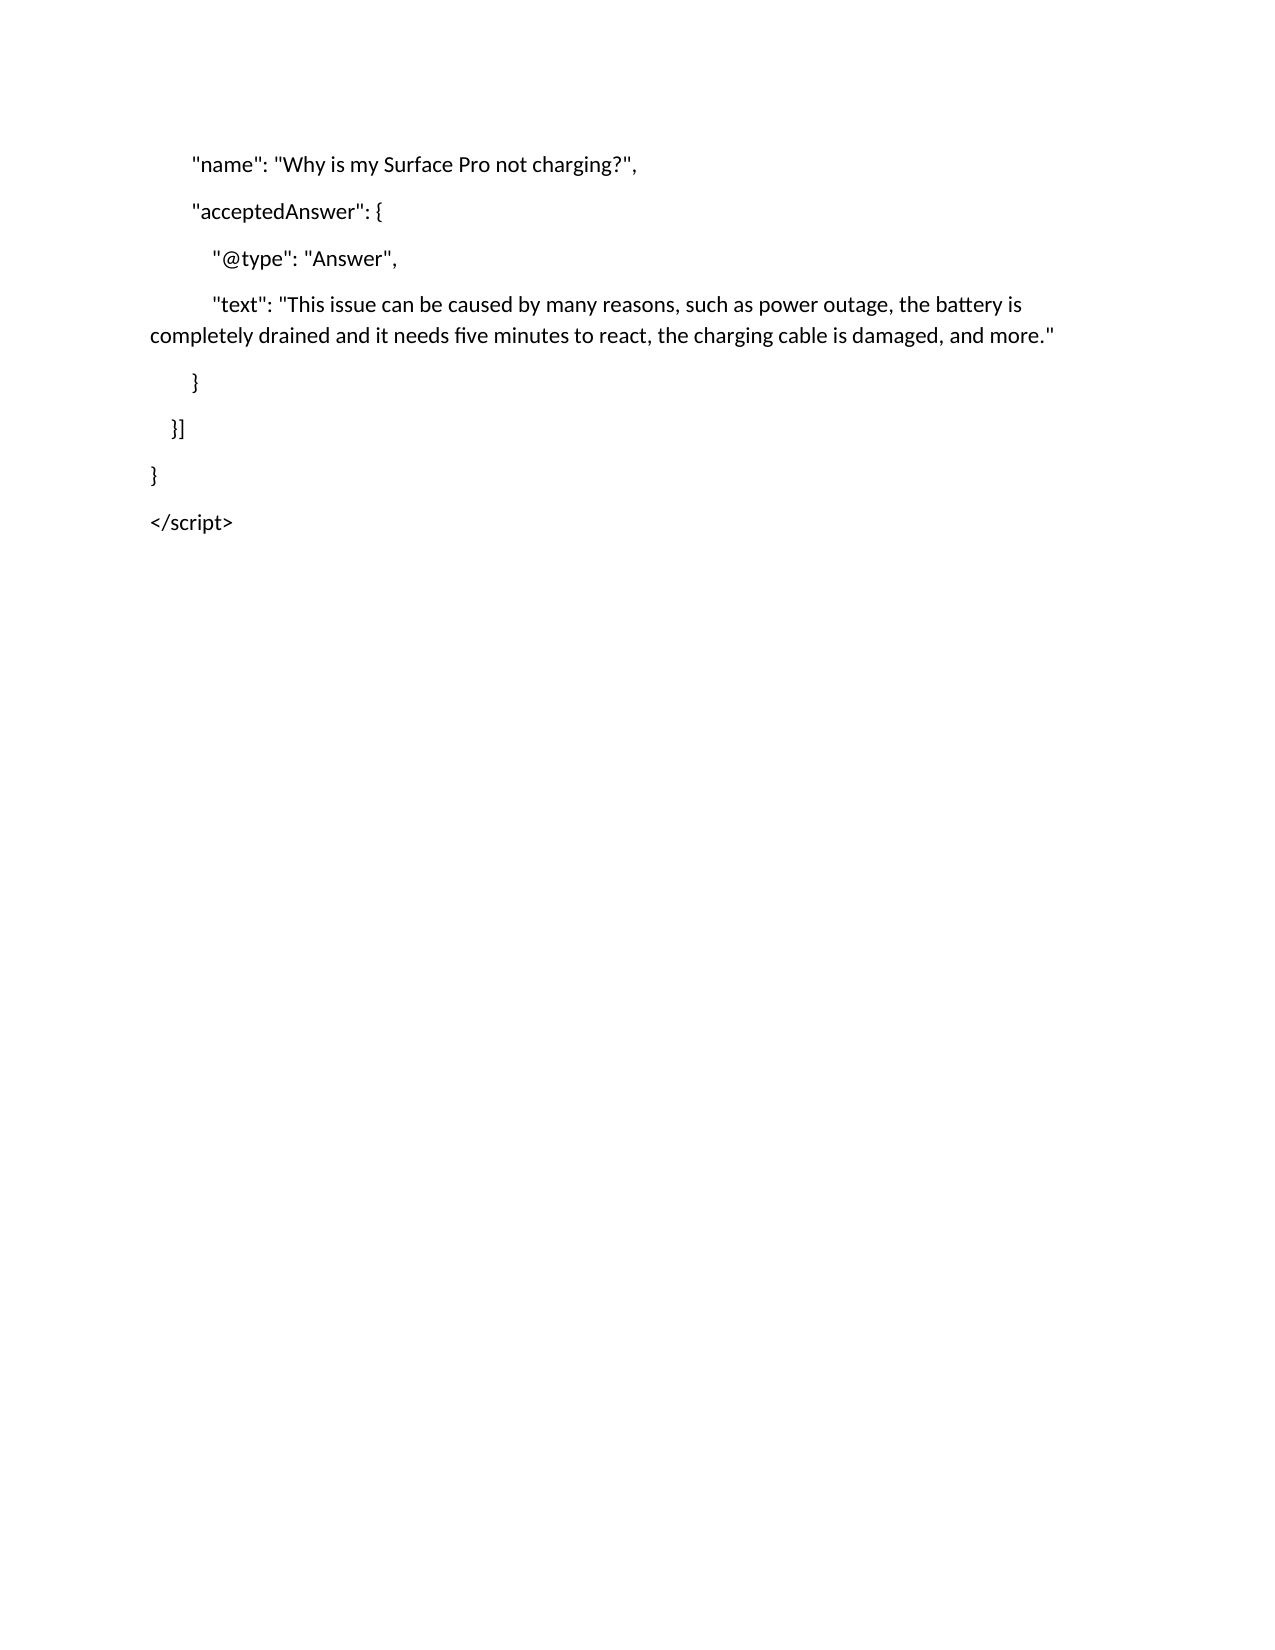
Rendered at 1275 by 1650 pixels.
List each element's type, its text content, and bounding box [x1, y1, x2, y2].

text "name": "Why is my Surface Pro not charging?", [150, 150, 1125, 178]
text } [150, 368, 1125, 396]
text </script> [150, 508, 1125, 536]
text "acceptedAnswer": { [150, 197, 1125, 225]
text } [150, 461, 1125, 489]
text }] [150, 414, 1125, 443]
text "text": "This issue can be caused by many reasons, such as power outage, the battery is completely drained and it needs five minutes to react, the charging cable is damaged, and more." [150, 291, 1125, 349]
text "@type": "Answer", [150, 244, 1125, 272]
